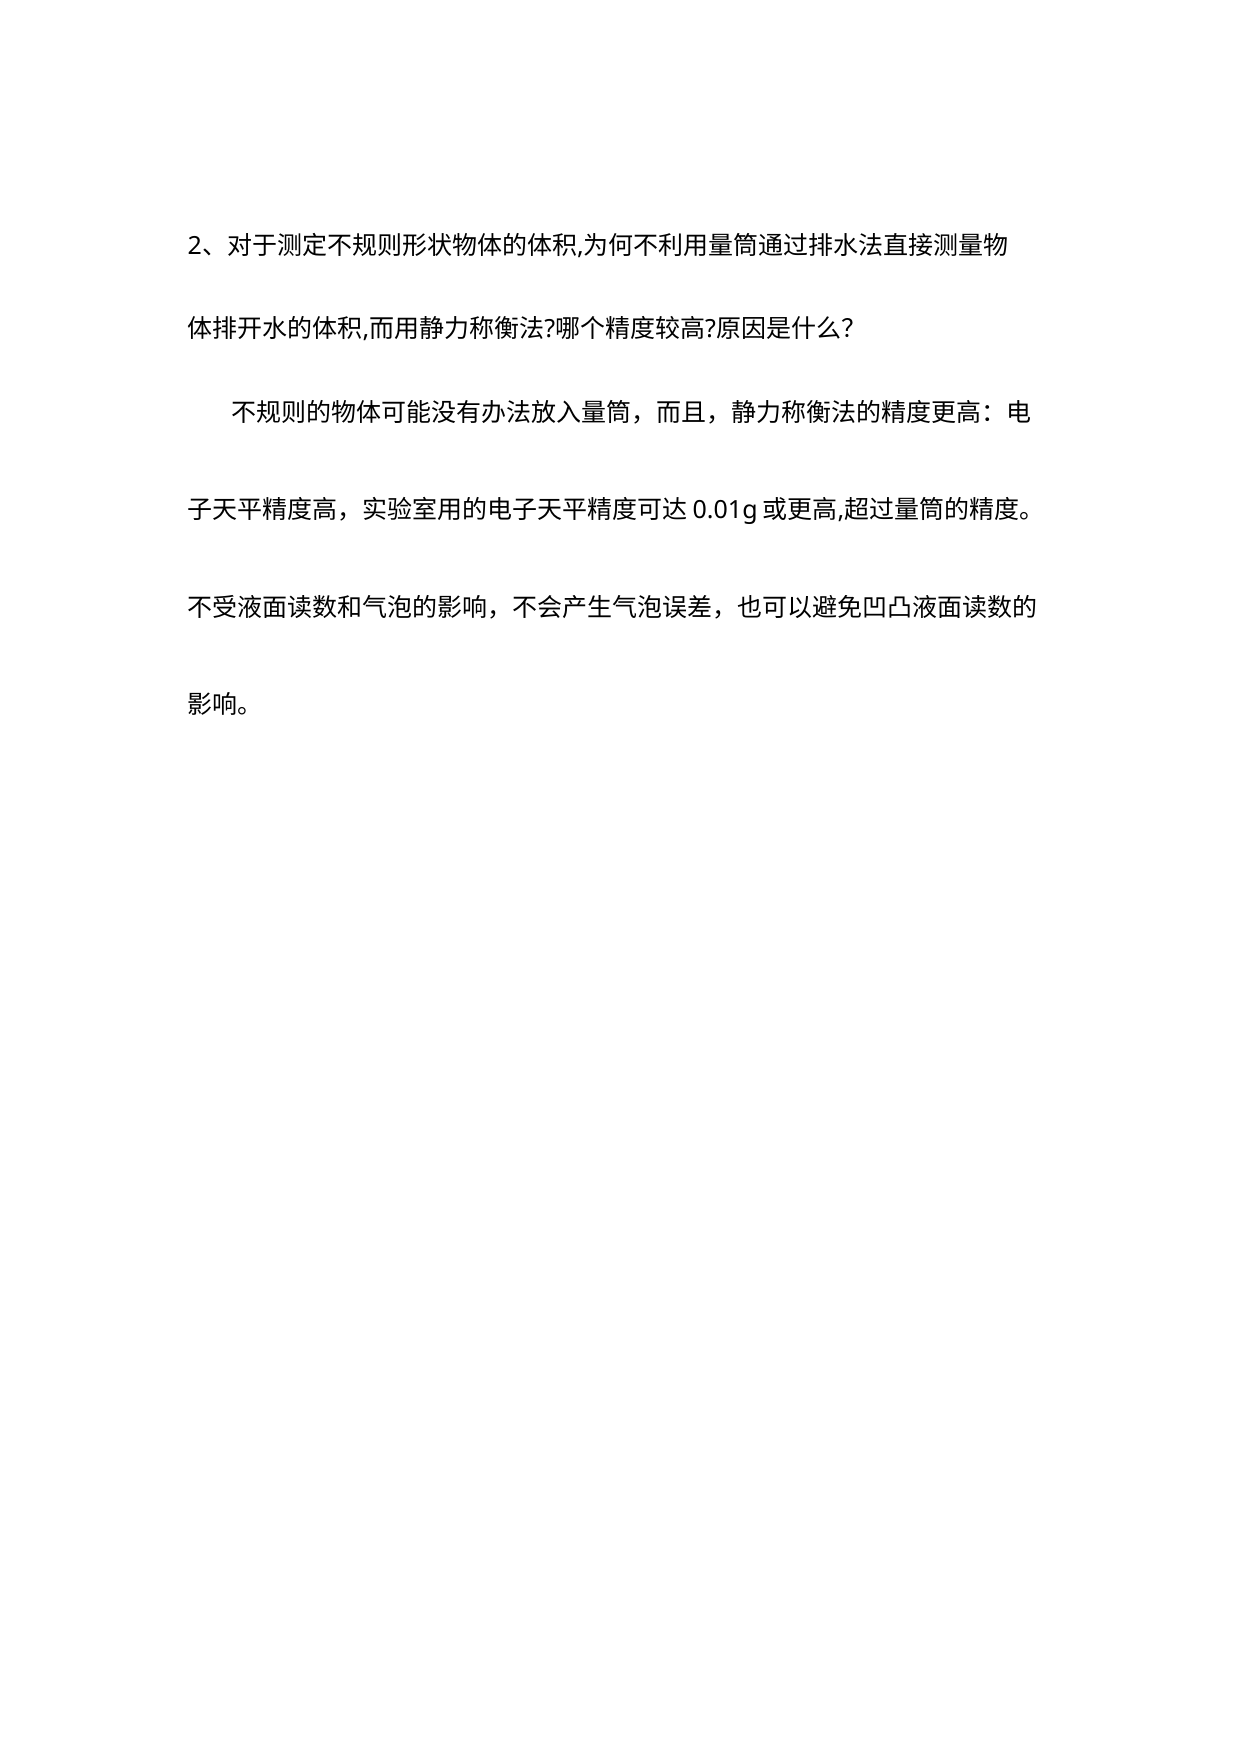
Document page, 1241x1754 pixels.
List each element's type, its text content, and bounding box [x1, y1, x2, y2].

text 体排开水的体积,而用静力称衡法?哪个精度较高?原因是什么？ [187, 294, 1053, 359]
text 2、对于测定不规则形状物体的体积,为何不利用量筒通过排水法直接测量物 [187, 211, 1053, 276]
text 不规则的物体可能没有办法放入量筒，而且，静力称衡法的精度更高：电子天平精度高，实验室用的电子天平精度可达0.01g或更高,超过量筒的精度。不受液面读数和气泡的影响，不会产生气泡误差，也可以避免凹凸液面读数的影响。 [187, 378, 1053, 735]
